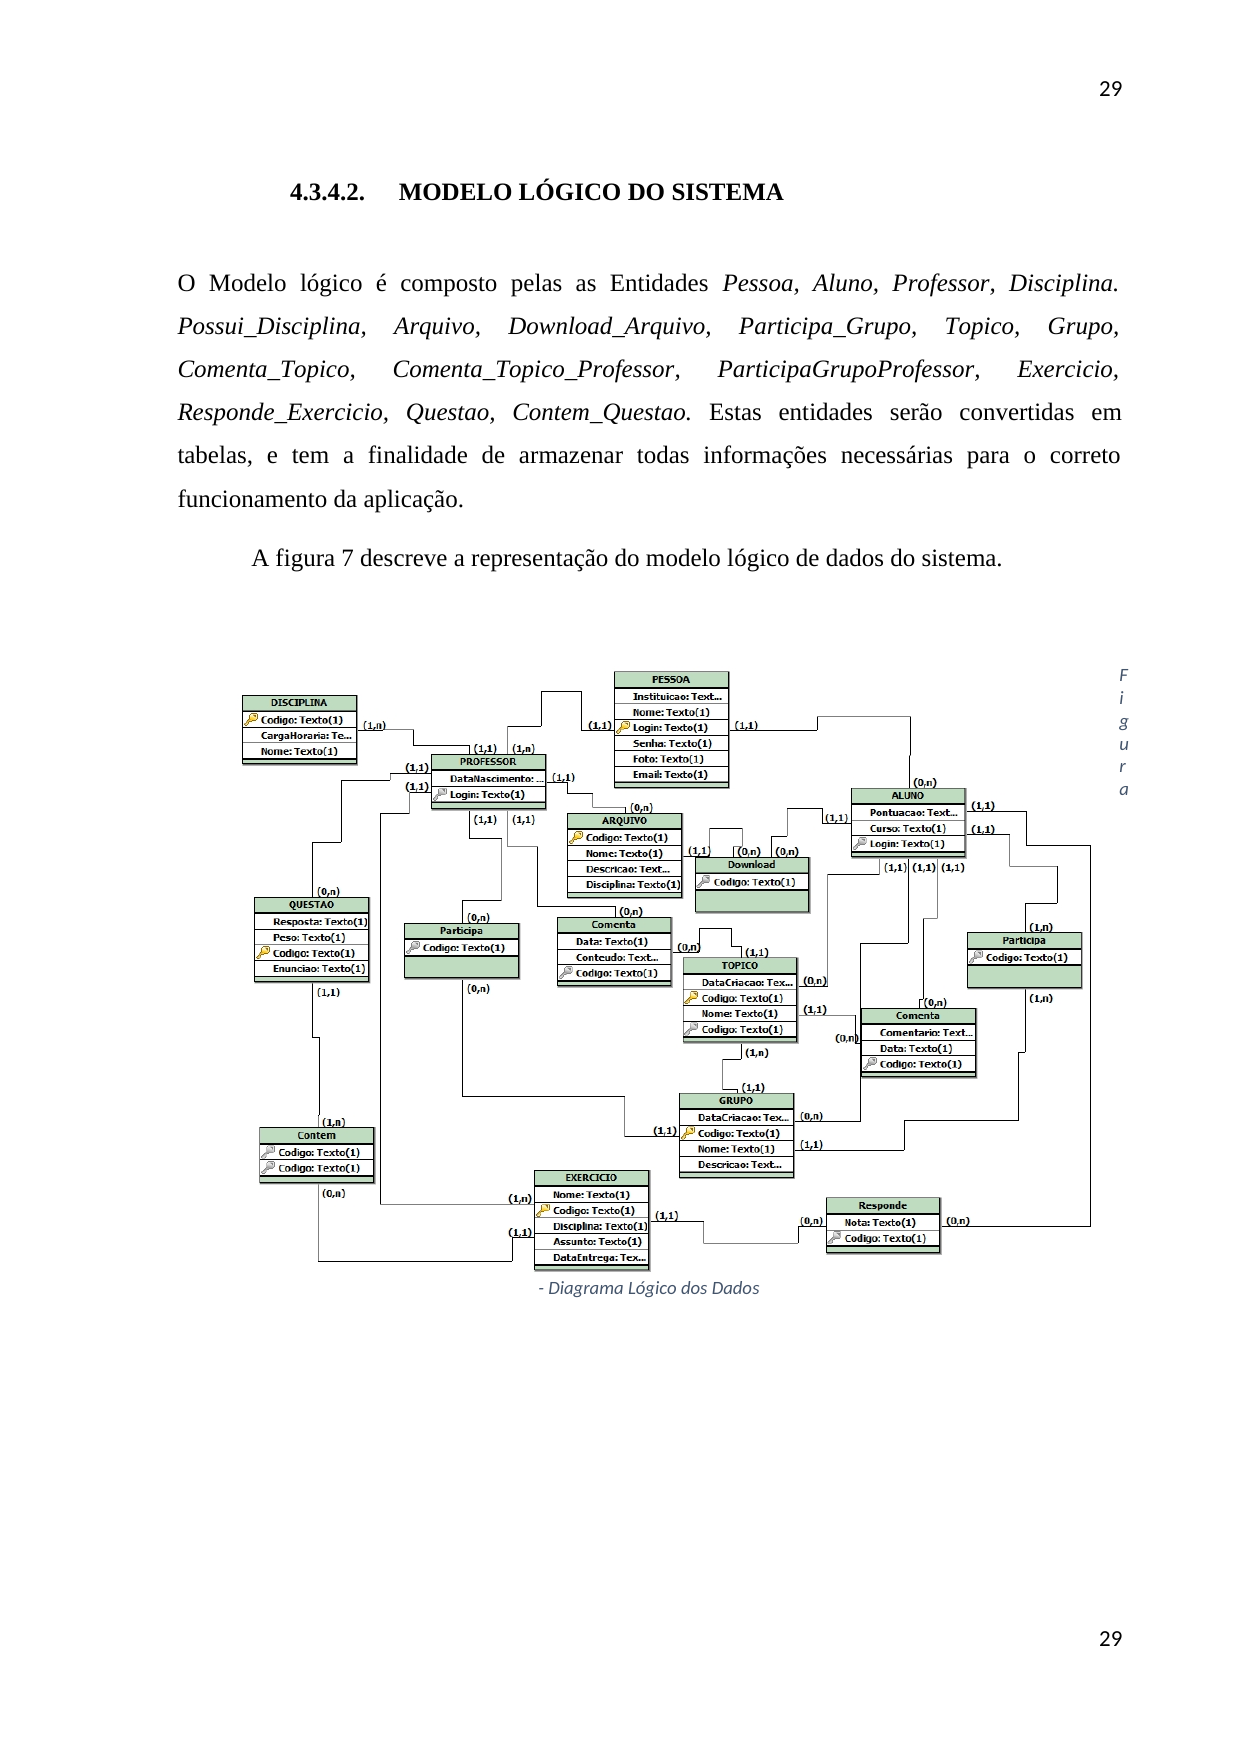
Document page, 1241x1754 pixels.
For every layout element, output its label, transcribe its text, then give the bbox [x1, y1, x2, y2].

subtitle MODELO LÓGICO DO SISTEMA [290, 177, 1122, 206]
text O Modelo lógico é composto pelas as Entidades Pessoa, Aluno, Professor, Disciplina. Possui_Disciplina, Arquivo, Download_Arquivo, Participa_Grupo, Topico, Grupo, Comenta_Topico, Comenta_Topico_Professor, ParticipaGrupoProfessor, Exercicio, Responde_Exercicio, Questao, Contem_Questao. Estas entidades serão convertidas em tabelas, e tem a finalidade de armazenar todas informações necessárias para o correto funcionamento da aplicação. [177, 268, 1122, 512]
text A figura 7 descreve a representação do modelo lógico de dados do sistema. [177, 543, 1122, 572]
picture [188, 652, 1101, 1276]
